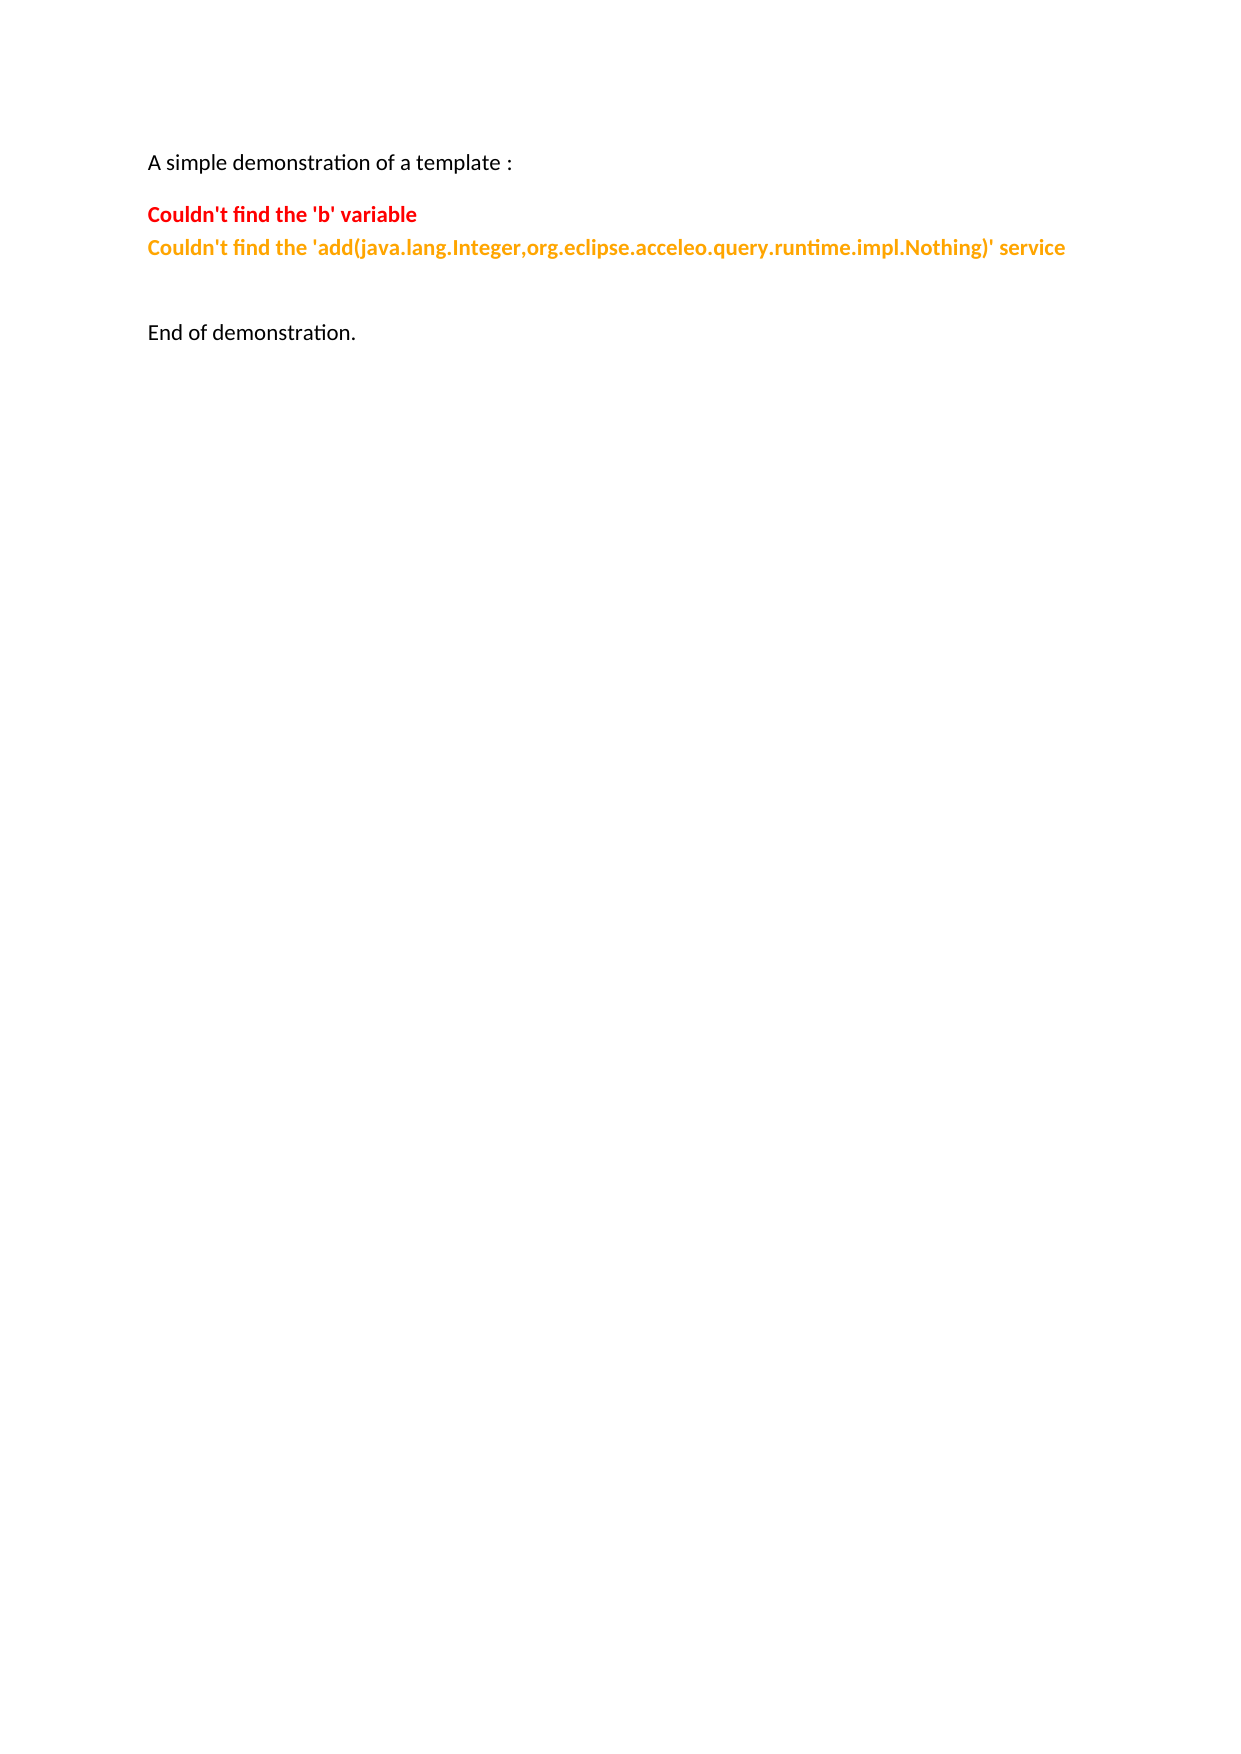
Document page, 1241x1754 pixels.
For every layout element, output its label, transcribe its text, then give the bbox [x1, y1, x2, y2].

text End of demonstration. [148, 318, 1093, 346]
text Couldn't find the 'b' variable Couldn't find the 'add(java.lang.Integer,org.eclipse.acceleo.query.runtime.impl.Nothing)' service [148, 201, 1093, 293]
text A simple demonstration of a template : [148, 148, 1093, 176]
